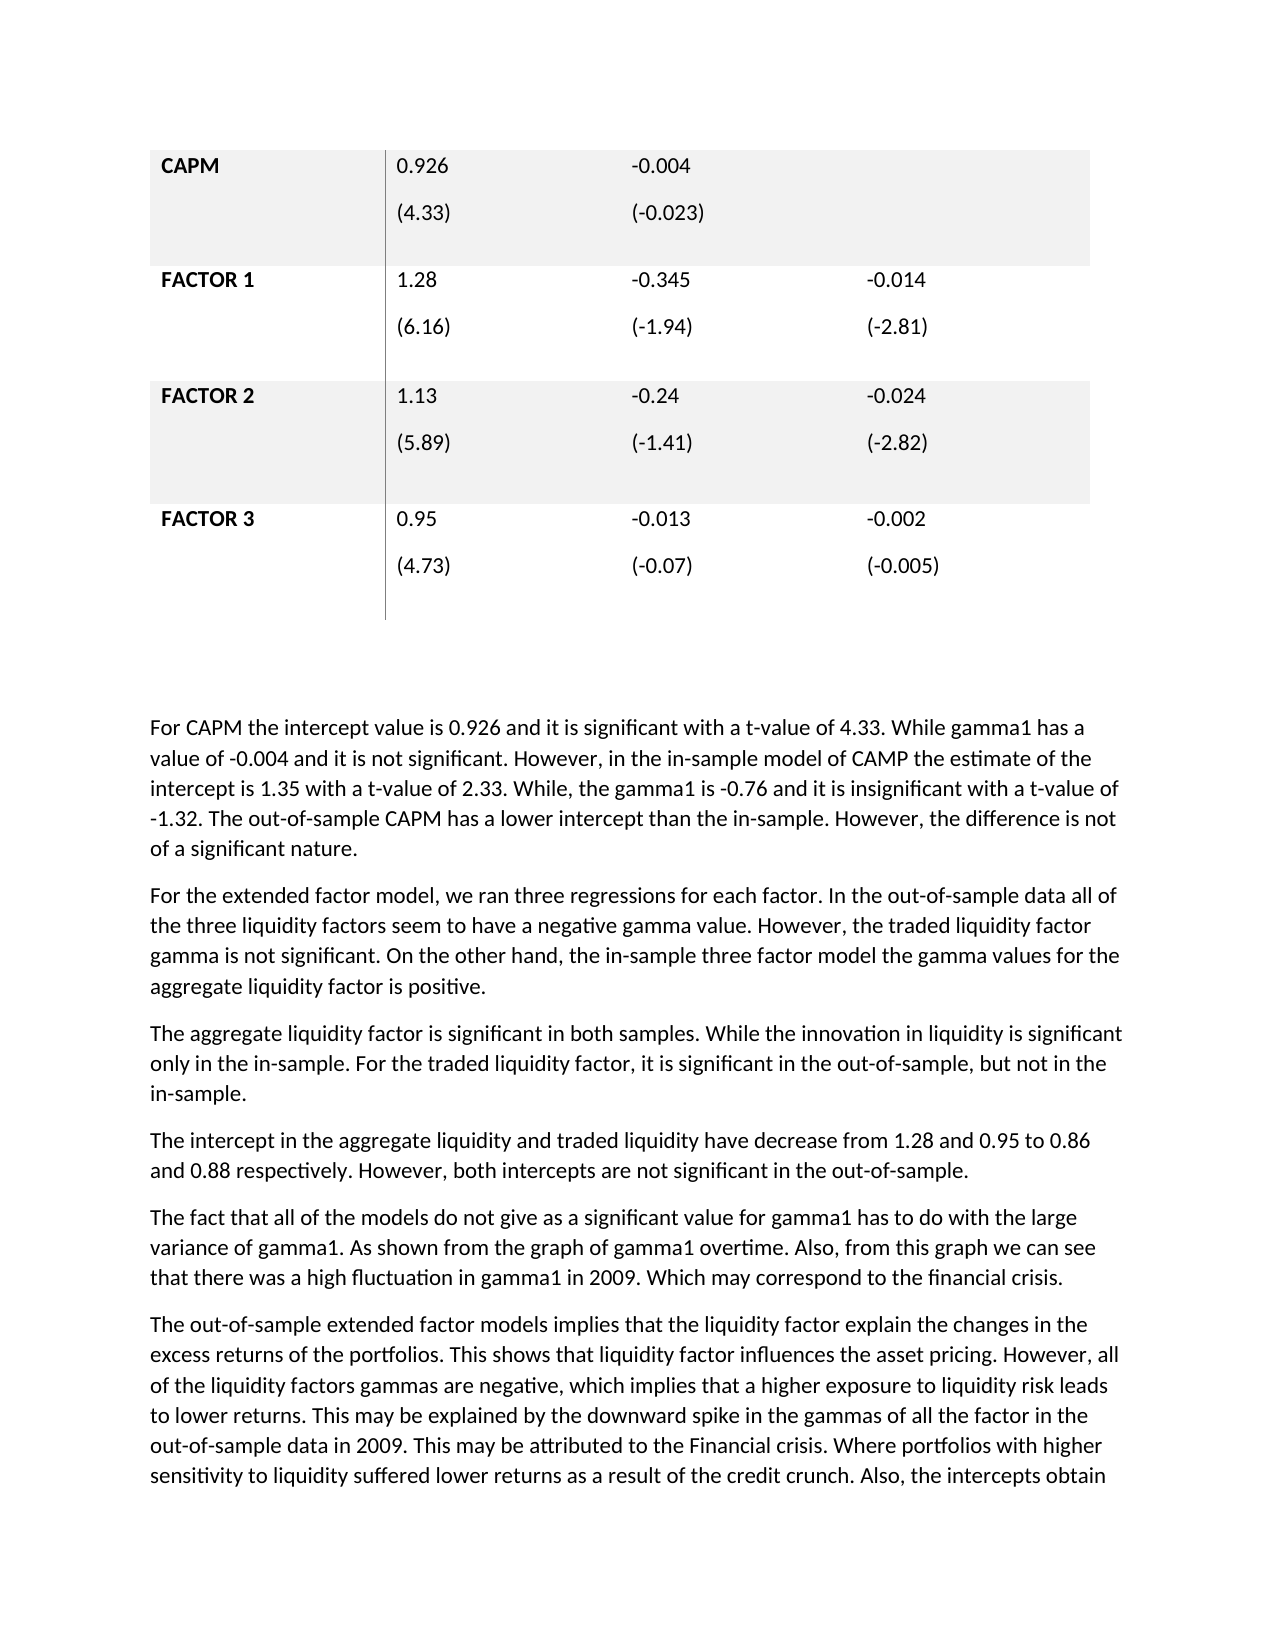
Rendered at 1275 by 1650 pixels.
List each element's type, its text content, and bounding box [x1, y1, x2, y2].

table_cell 0.95 (4.73) [386, 504, 620, 620]
table_cell -0.013 (-0.07) [620, 504, 855, 620]
table_cell 1.13 (5.89) [386, 381, 620, 504]
table_cell -0.014 (-2.81) [855, 266, 1090, 381]
table_cell [855, 150, 1090, 266]
table_cell factor 3 [150, 504, 385, 620]
table_cell factor 2 [150, 381, 385, 504]
text For the extended factor model, we ran three regressions for each factor. In the out-of-sample data all of the three liquidity factors seem to have a negative gamma value. However, the traded liquidity factor gamma is not significant. On the other hand, the in-sample three factor model the gamma values for the aggregate liquidity factor is positive. [150, 881, 1125, 1000]
table_cell -0.002 (-0.005) [855, 504, 1090, 620]
table_cell Factor 1 [150, 266, 385, 381]
table_cell -0.004 (-0.023) [620, 150, 855, 266]
text The fact that all of the models do not give as a significant value for gamma1 has to do with the large variance of gamma1. As shown from the graph of gamma1 overtime. Also, from this graph we can see that there was a high fluctuation in gamma1 in 2009. Which may correspond to the financial crisis. [150, 1203, 1125, 1291]
table_cell -0.24 (-1.41) [620, 381, 855, 504]
table_cell -0.345 (-1.94) [620, 266, 855, 381]
table_cell 1.28 (6.16) [386, 266, 620, 381]
table_cell capm [150, 150, 385, 266]
text The intercept in the aggregate liquidity and traded liquidity have decrease from 1.28 and 0.95 to 0.86 and 0.88 respectively. However, both intercepts are not significant in the out-of-sample. [150, 1126, 1125, 1184]
table_cell -0.024 (-2.82) [855, 381, 1090, 504]
table_cell 0.926 (4.33) [386, 150, 620, 266]
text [150, 1310, 1125, 1489]
text The aggregate liquidity factor is significant in both samples. While the innovation in liquidity is significant only in the in-sample. For the traded liquidity factor, it is significant in the out-of-sample, but not in the in-sample. [150, 1019, 1125, 1107]
text For CAPM the intercept value is 0.926 and it is significant with a t-value of 4.33. While gamma1 has a value of -0.004 and it is not significant. However, in the in-sample model of CAMP the estimate of the intercept is 1.35 with a t-value of 2.33. While, the gamma1 is -0.76 and it is insignificant with a t-value of -1.32. The out-of-sample CAPM has a lower intercept than the in-sample. However, the difference is not of a significant nature. [150, 713, 1125, 862]
